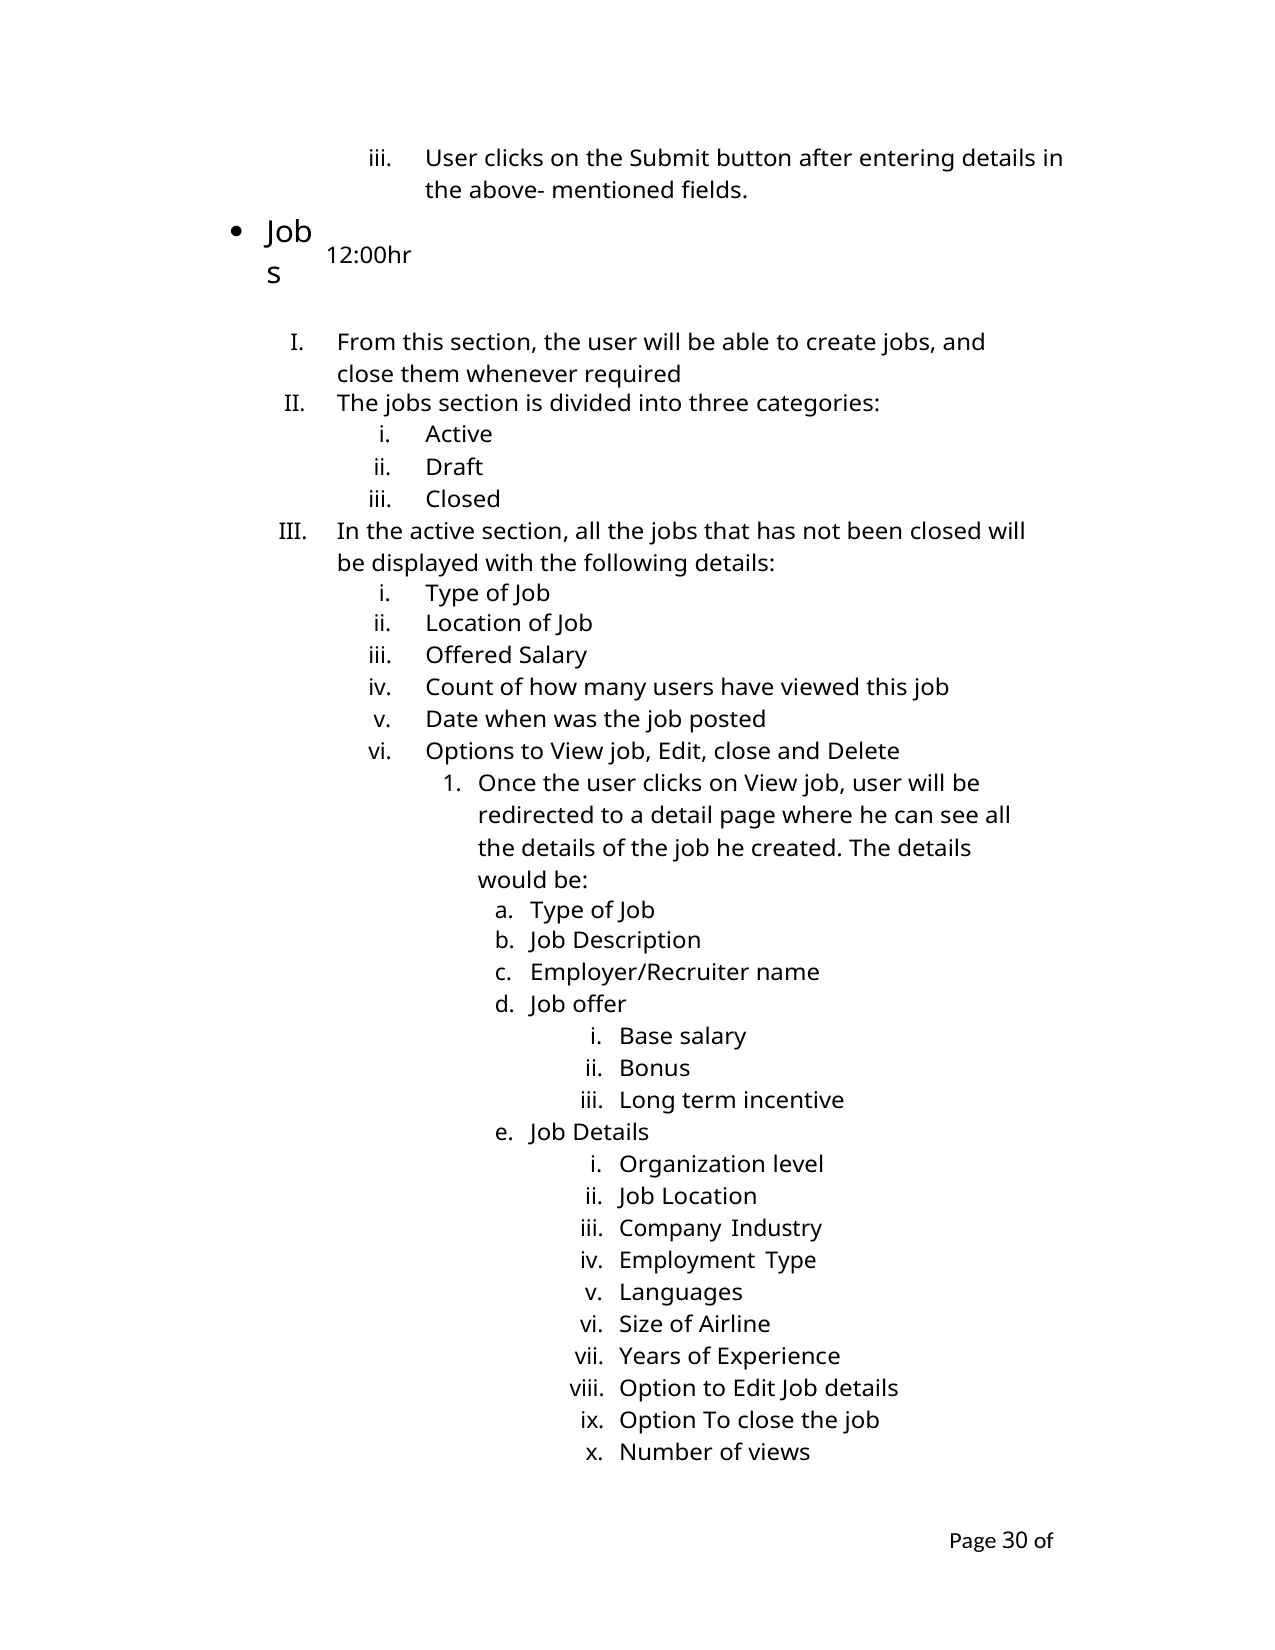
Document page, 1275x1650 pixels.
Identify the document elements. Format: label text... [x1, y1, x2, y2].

list The jobs section is divided into three categories: [284, 390, 1175, 417]
list Years of Experience [574, 1340, 1175, 1371]
list Offered Salary [368, 639, 1175, 671]
list Once the user clicks on View job, user will be redirected to a detail page where he can see all the details of the job he created. The details would be: [442, 767, 1046, 895]
list Job Details [494, 1116, 1175, 1147]
list Count of how many users have viewed this job [368, 671, 1175, 703]
list Option to Edit Job details [569, 1372, 1175, 1403]
list Bonus [585, 1052, 1175, 1083]
list Employer/Recruiter name [494, 956, 1175, 987]
list Active [378, 418, 1175, 449]
list Languages [585, 1276, 1175, 1307]
list Base salary [590, 1020, 1175, 1051]
subtitle Jobs [231, 210, 321, 293]
list Location of Job [373, 607, 1175, 639]
list Organization level [590, 1148, 1175, 1179]
list Employment Type [580, 1244, 1175, 1275]
list Closed [368, 483, 1175, 514]
list Type of Job [378, 579, 1175, 607]
list Type of Job [494, 896, 1175, 923]
list Options to View job, Edit, close and Delete [368, 735, 1175, 766]
list Long term incentive [580, 1084, 1175, 1115]
list Job offer [494, 988, 1175, 1019]
list User clicks on the Submit button after entering details in the above- mentioned fields. [368, 142, 1065, 206]
list Size of Airline [580, 1308, 1175, 1339]
list Job Description [494, 924, 1175, 956]
list Draft [373, 451, 1175, 482]
list Date when was the job posted [373, 703, 1175, 734]
list Job Location [585, 1180, 1175, 1211]
text 12:00hr [325, 239, 1175, 270]
list Option To close the job [580, 1404, 1175, 1435]
list In the active section, all the jobs that has not been closed will be displayed with the following details: [278, 514, 1039, 578]
list Number of views [585, 1436, 1175, 1467]
list From this section, the user will be able to create jobs, and close them whenever required [290, 325, 991, 389]
list Company Industry [580, 1212, 1175, 1243]
